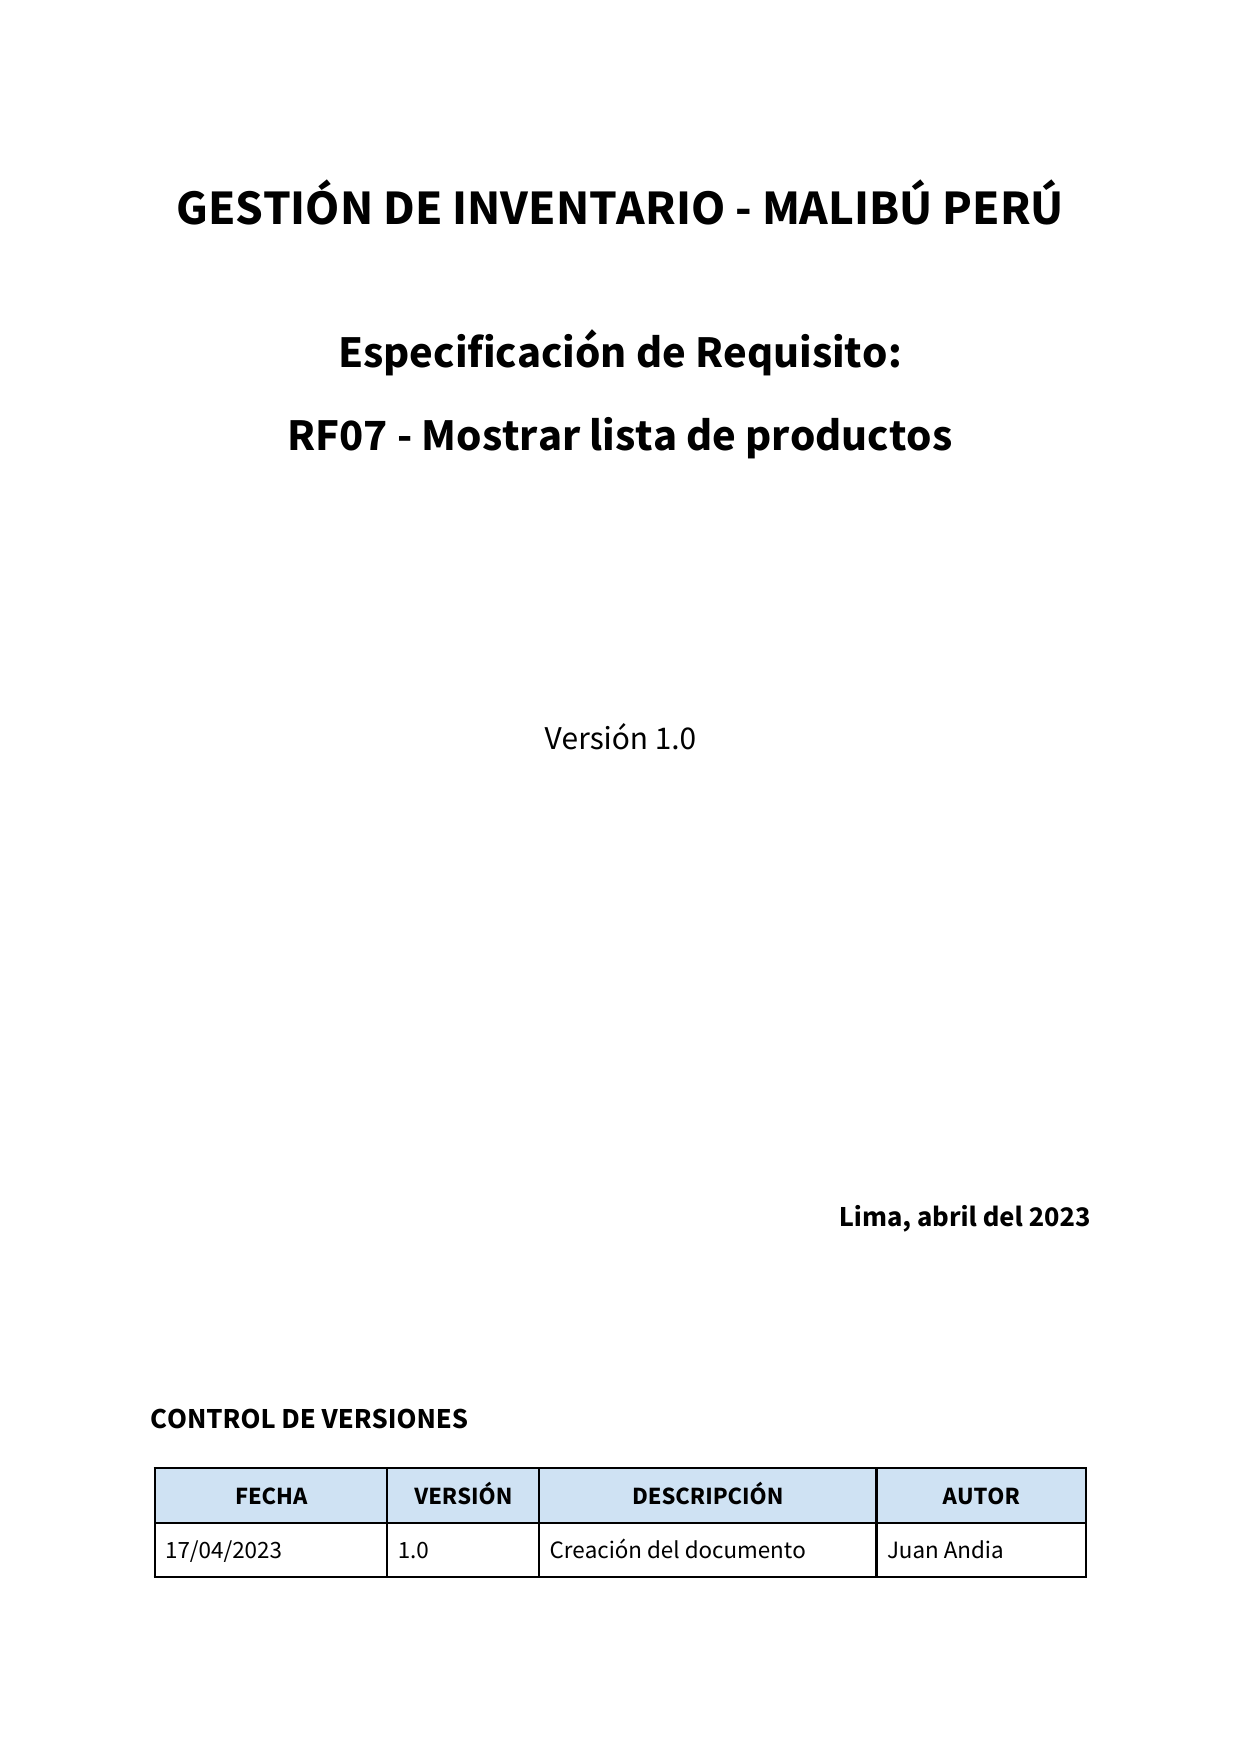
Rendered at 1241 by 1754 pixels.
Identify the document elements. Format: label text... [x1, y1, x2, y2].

text GESTIÓN DE INVENTARIO - MALIBÚ PERÚ [150, 175, 1090, 238]
text Versión 1.0 [150, 717, 1090, 759]
table_header DESCRIPCIÓN [540, 1469, 875, 1522]
table_cell 17/04/2023 [156, 1524, 386, 1576]
table_header VERSIÓN [388, 1469, 538, 1522]
table_cell Creación del documento [540, 1524, 875, 1576]
text CONTROL DE VERSIONES [150, 1400, 1090, 1436]
text RF07 - Mostrar lista de productos [150, 405, 1090, 463]
text Especificación de Requisito: [150, 322, 1090, 380]
text Lima, abril del 2023 [150, 1197, 1090, 1234]
table_cell 1.0 [388, 1524, 538, 1576]
table_cell Juan Andia [878, 1524, 1085, 1576]
table_header FECHA [156, 1469, 386, 1522]
table_header AUTOR [878, 1469, 1085, 1522]
